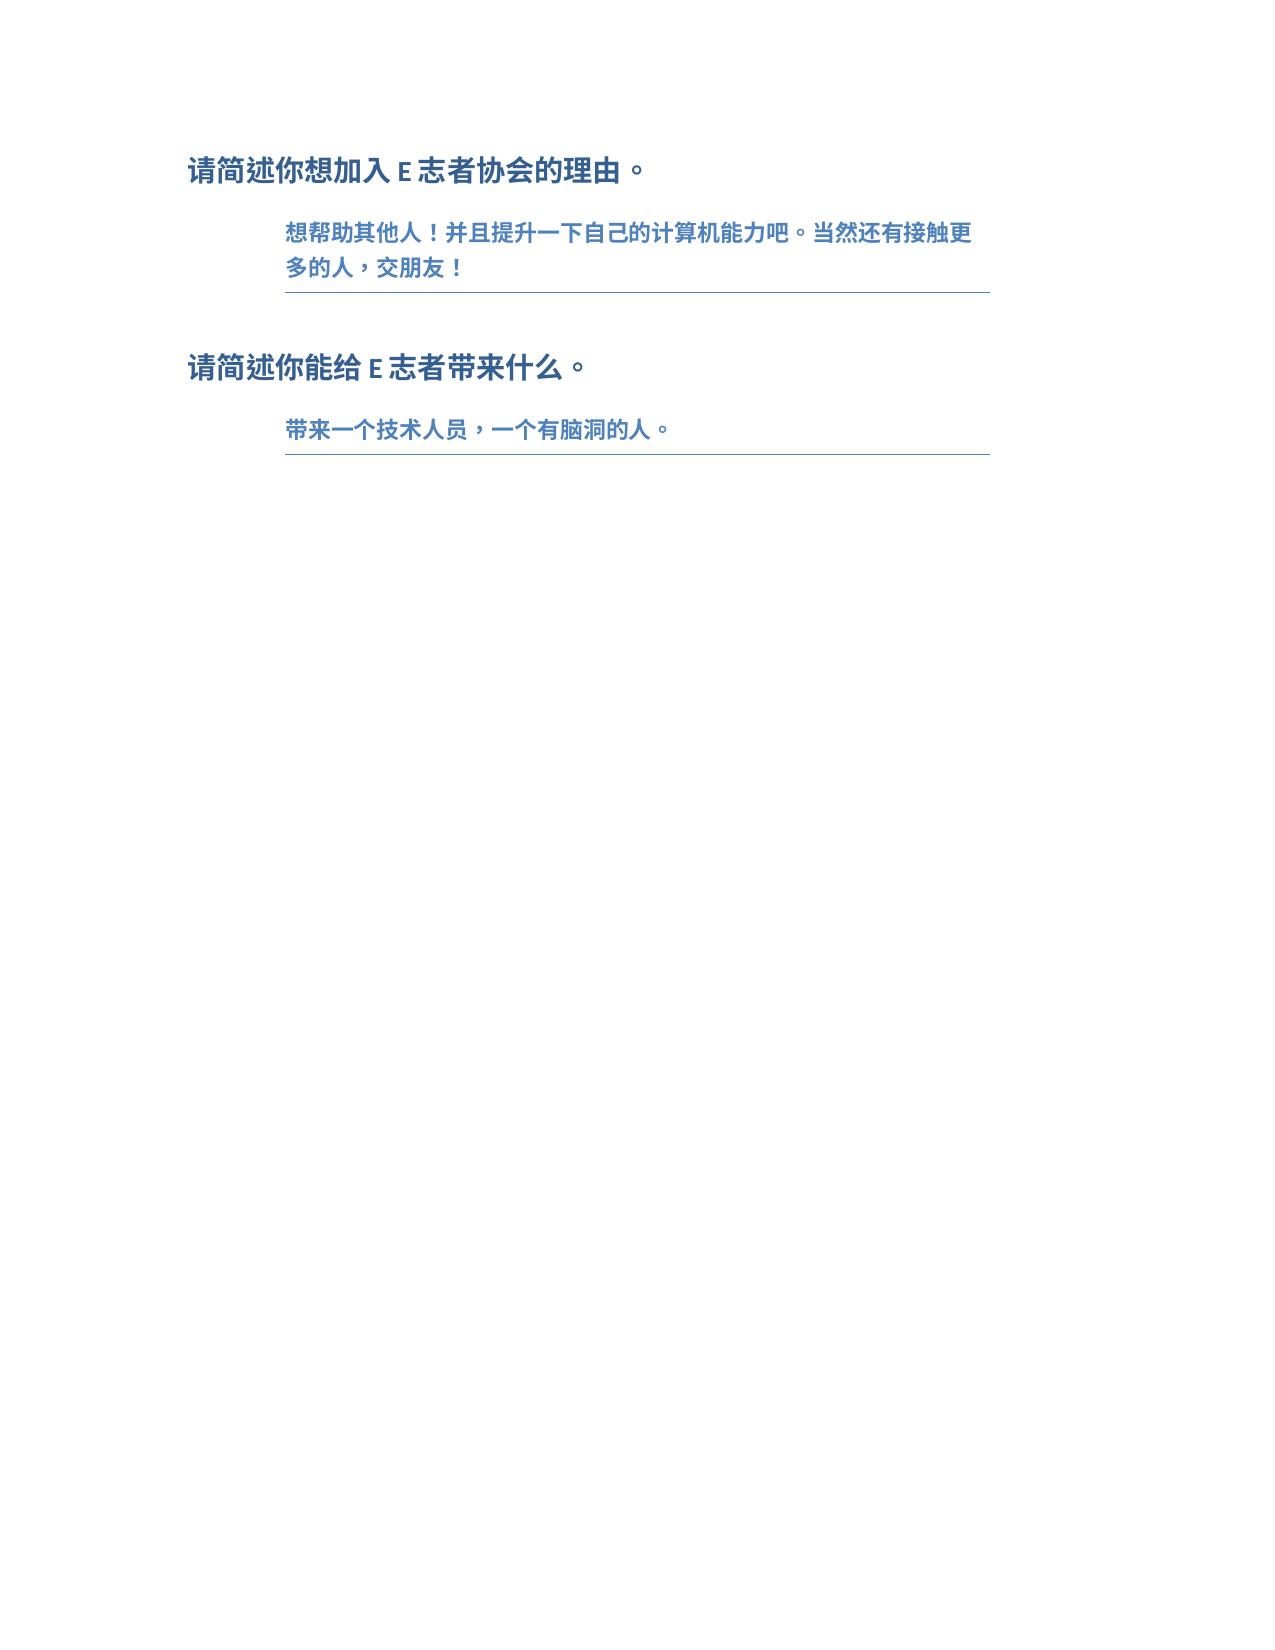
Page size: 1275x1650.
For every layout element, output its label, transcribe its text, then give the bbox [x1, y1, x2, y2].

subtitle 请简述你想加入E志者协会的理由。 [187, 150, 1087, 190]
subtitle 请简述你能给E志者带来什么。 [187, 348, 1087, 387]
text 想帮助其他人！并且提升一下自己的计算机能力吧。当然还有接触更多的人，交朋友！ [285, 216, 990, 292]
text 带来一个技术人员，一个有脑洞的人。 [285, 414, 990, 454]
